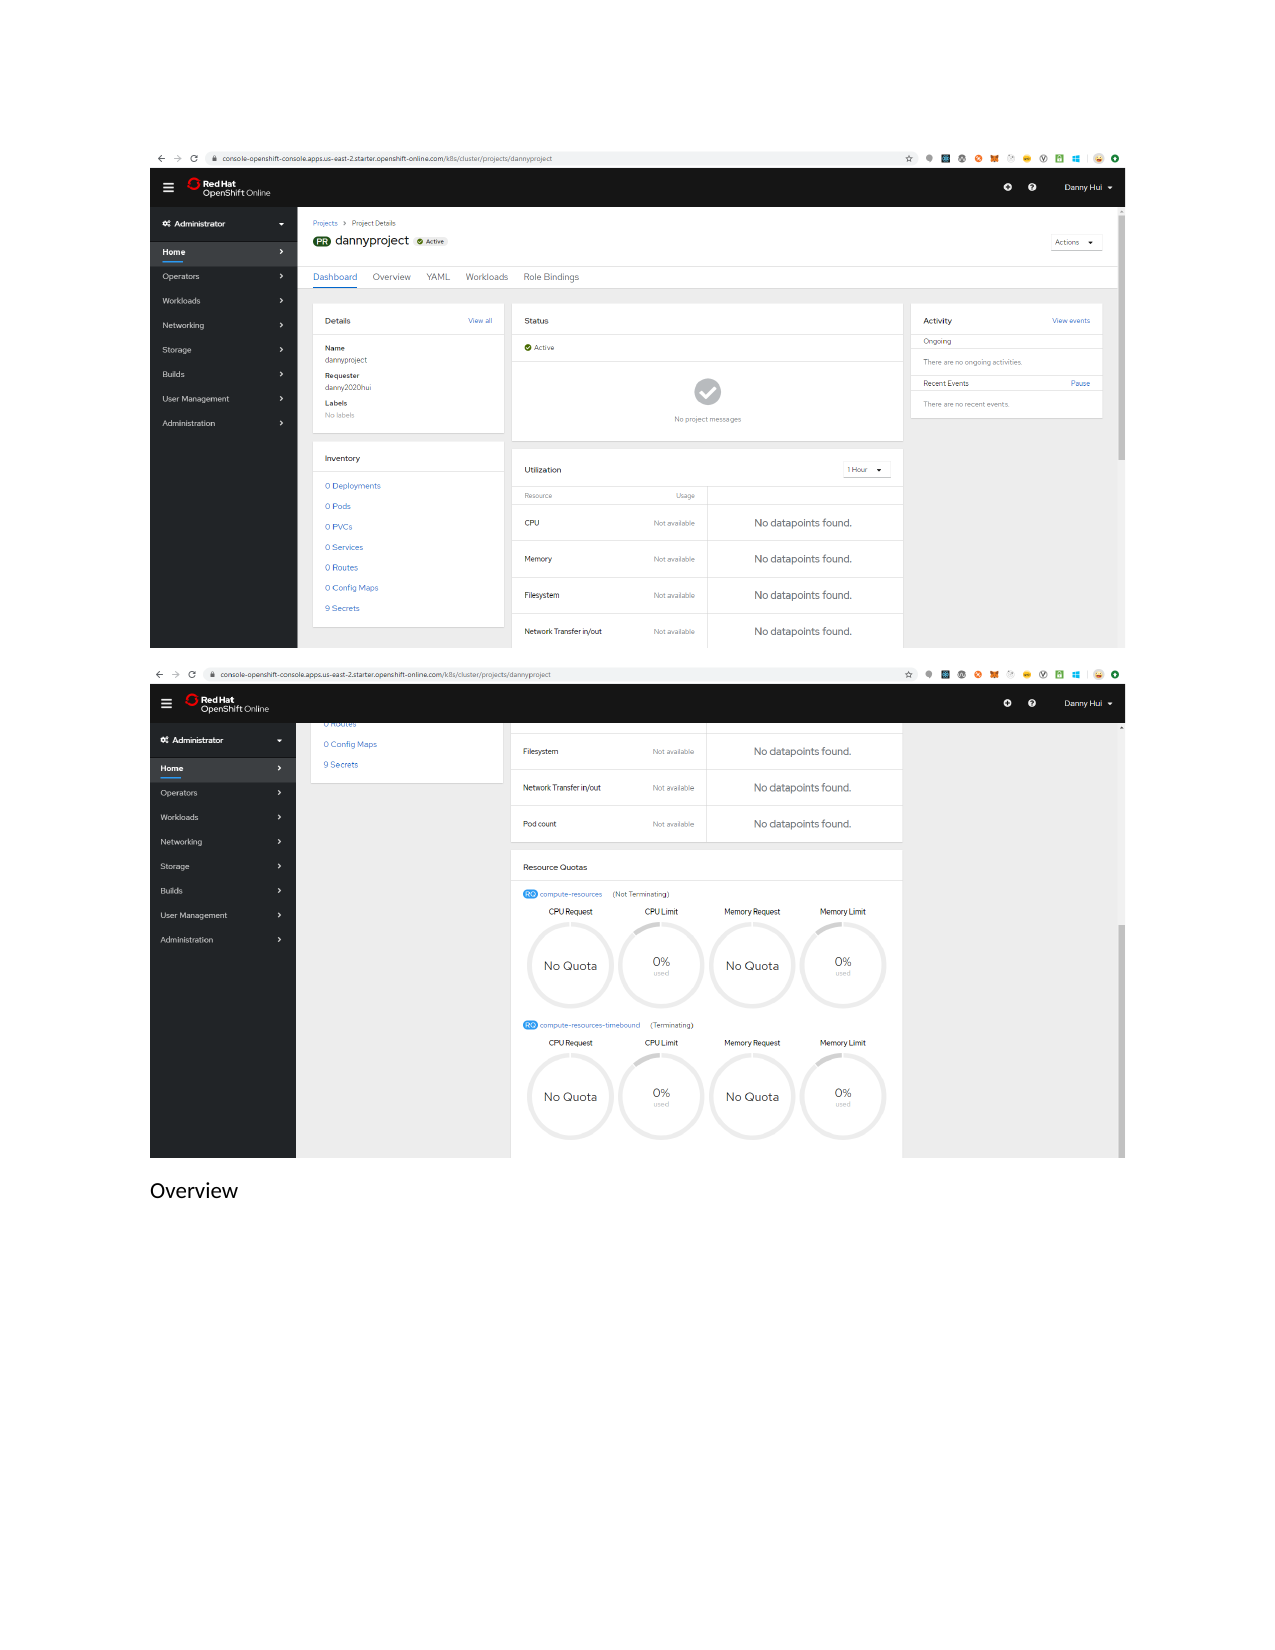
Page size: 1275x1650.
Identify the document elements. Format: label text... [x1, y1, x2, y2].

picture [150, 150, 1125, 648]
picture [150, 666, 1125, 1158]
text Overview [150, 1176, 1125, 1204]
